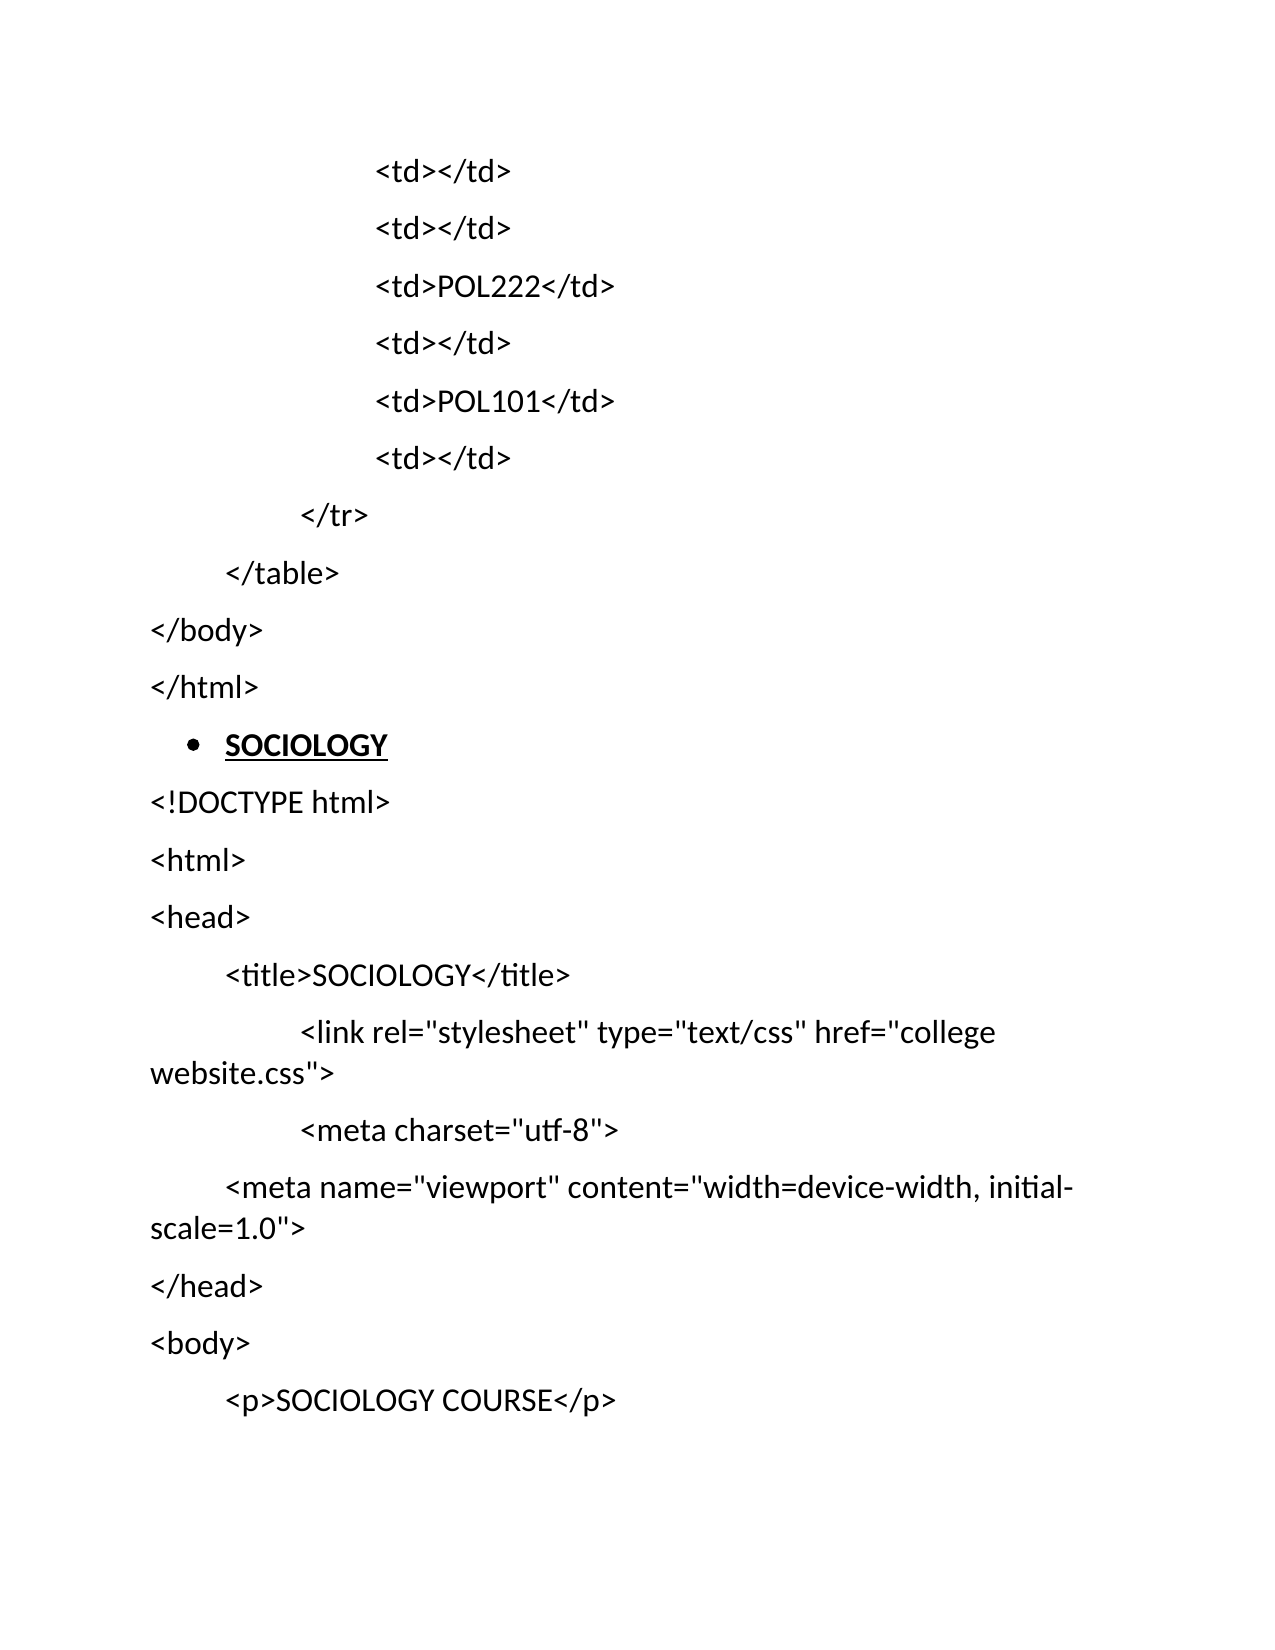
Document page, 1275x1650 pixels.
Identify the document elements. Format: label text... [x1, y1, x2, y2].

text </tr> [150, 494, 1125, 535]
text <body> [150, 1322, 1125, 1363]
text </html> [150, 667, 1125, 707]
text <!DOCTYPE html> [150, 781, 1125, 822]
text </head> [150, 1264, 1125, 1305]
text <td></td> [150, 437, 1125, 478]
text <td>POL101</td> [150, 379, 1125, 420]
text <head> [150, 896, 1125, 937]
text <meta name="viewport" content="width=device-width, initial-scale=1.0"> [150, 1166, 1125, 1248]
text <html> [150, 839, 1125, 879]
text </table> [150, 552, 1125, 592]
text <link rel="stylesheet" type="text/css" href="college website.css"> [150, 1011, 1125, 1092]
text <td></td> [150, 207, 1125, 248]
list SOCIOLOGY [187, 724, 1125, 765]
text <meta charset="utf-8"> [150, 1109, 1125, 1150]
text <td></td> [150, 322, 1125, 363]
text </body> [150, 609, 1125, 650]
text <p>SOCIOLOGY COURSE</p> [150, 1379, 1125, 1420]
text <title>SOCIOLOGY</title> [150, 953, 1125, 994]
text <td>POL222</td> [150, 265, 1125, 306]
text <td></td> [150, 150, 1125, 191]
